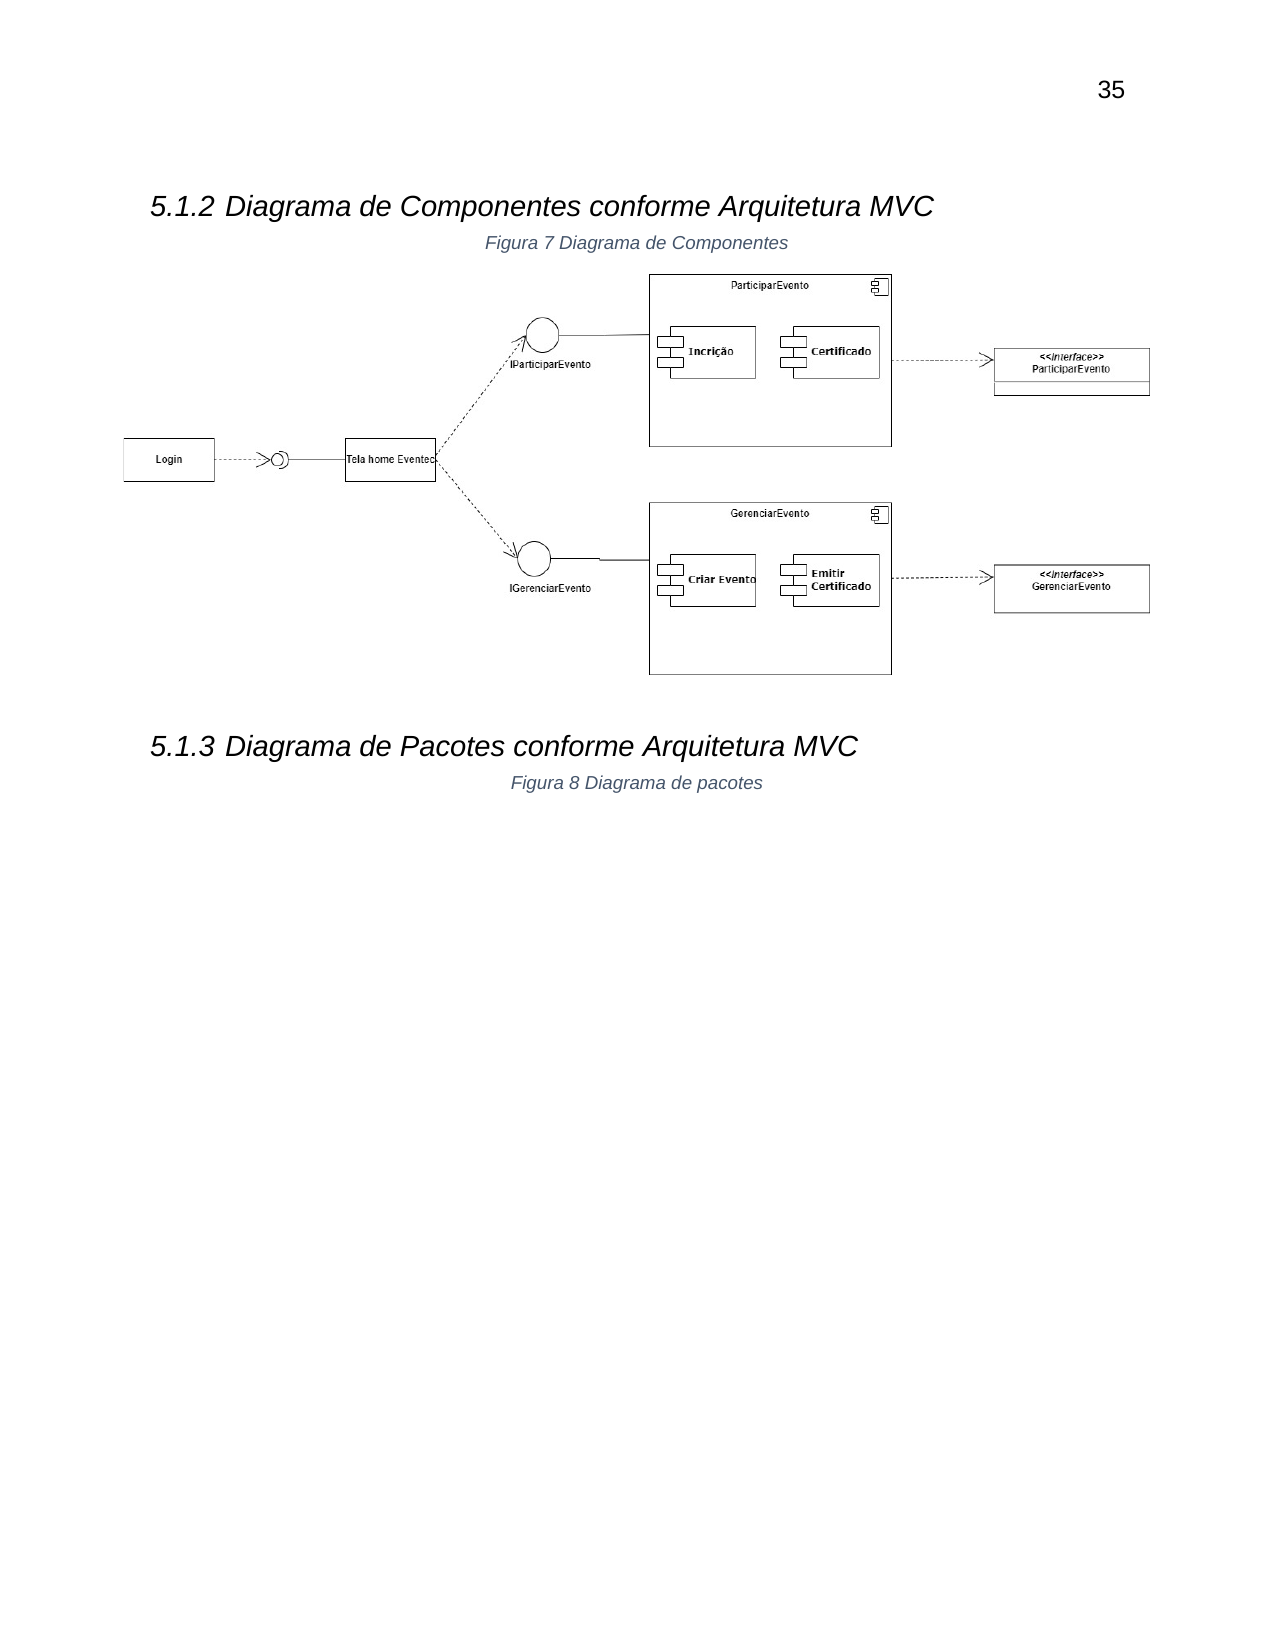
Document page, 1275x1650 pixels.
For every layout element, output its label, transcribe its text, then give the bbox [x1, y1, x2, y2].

subtitle Diagrama de Componentes conforme Arquitetura MVC [150, 189, 1125, 222]
text Figura 8 Diagrama de pacotes [150, 768, 1125, 793]
text Figura 7 Diagrama de Componentes [150, 229, 1125, 254]
subtitle Diagrama de Pacotes conforme Arquitetura MVC [150, 728, 1125, 762]
